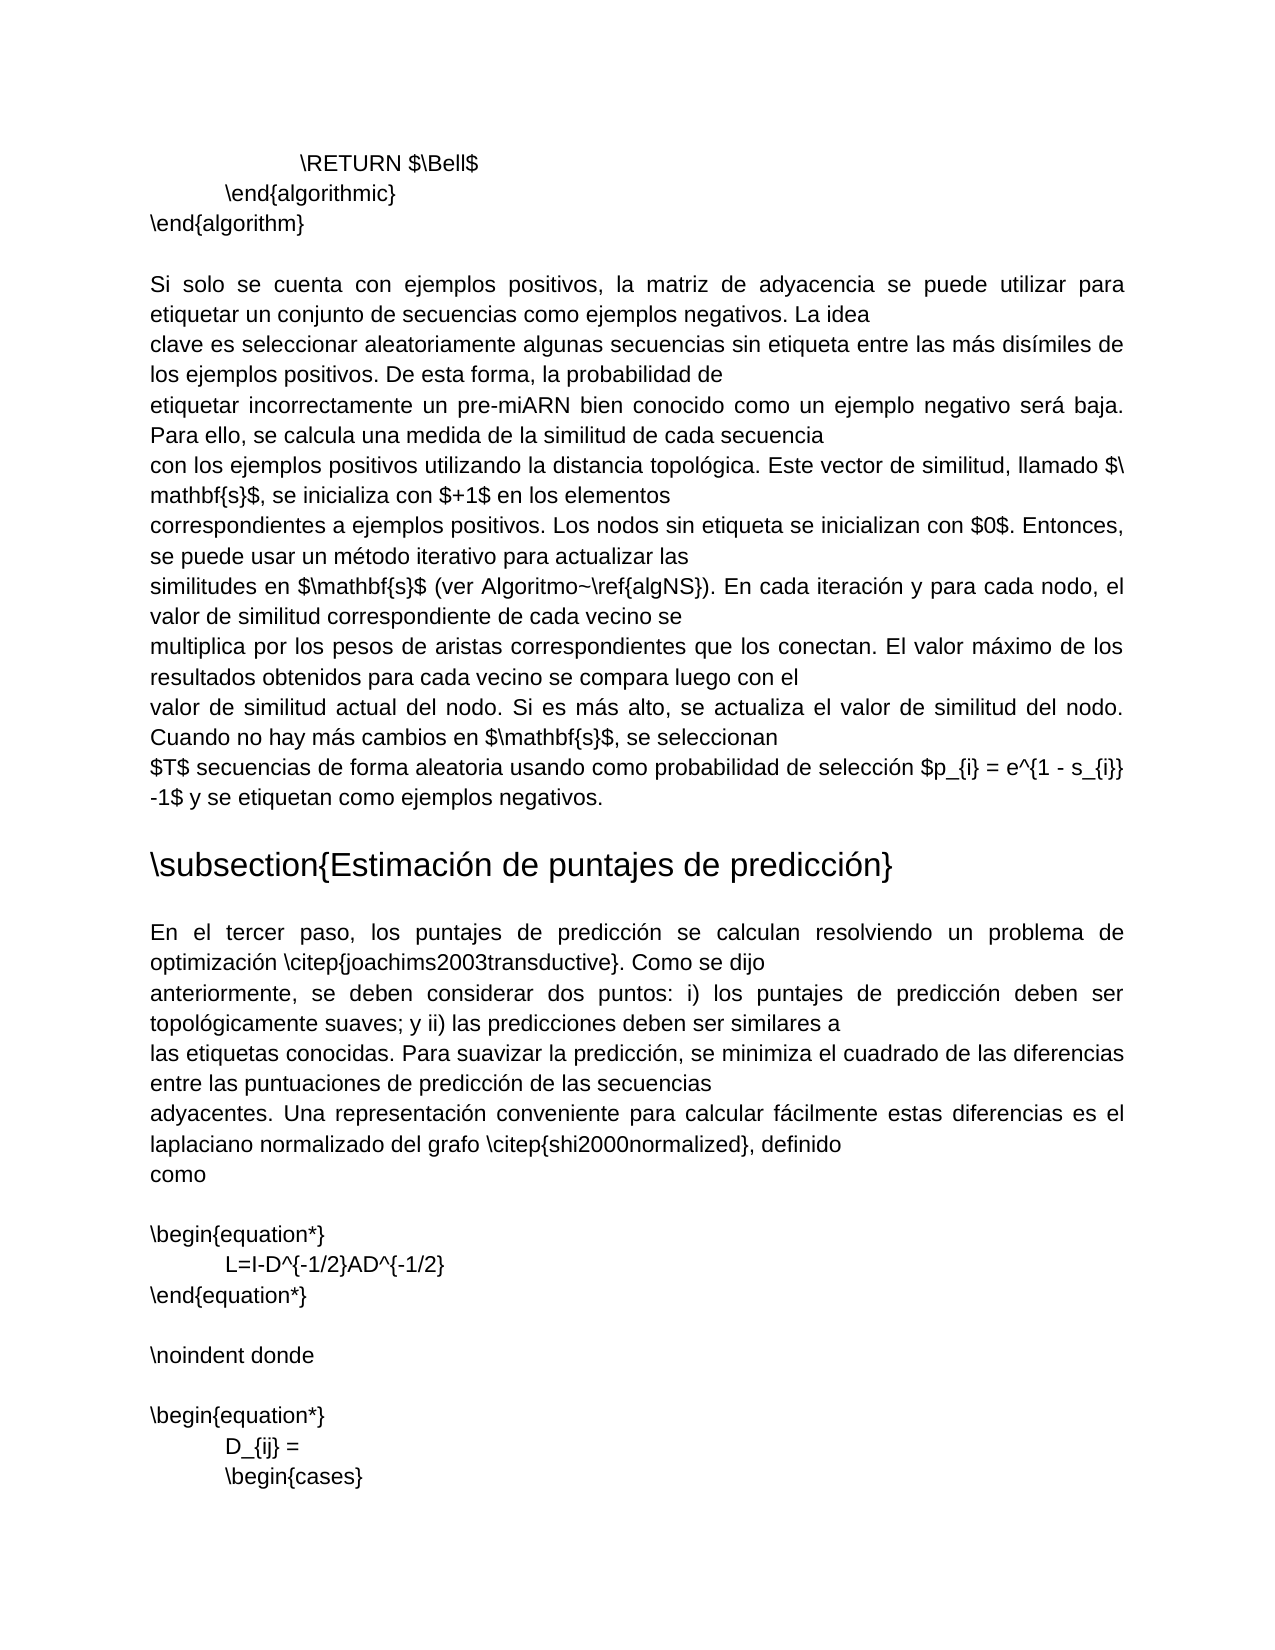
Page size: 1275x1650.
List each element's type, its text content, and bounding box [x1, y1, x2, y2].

text L=I-D^{-1/2}AD^{-1/2} [150, 1251, 1125, 1278]
text clave es seleccionar aleatoriamente algunas secuencias sin etiqueta entre las más disímiles de los ejemplos positivos. De esta forma, la probabilidad de [150, 331, 1125, 388]
text \end{algorithmic} [150, 180, 1125, 207]
text etiquetar incorrectamente un pre-miARN bien conocido como un ejemplo negativo será baja. Para ello, se calcula una medida de la similitud de cada secuencia [150, 392, 1125, 448]
text como [150, 1161, 1125, 1187]
text adyacentes. Una representación conveniente para calcular fácilmente estas diferencias es el laplaciano normalizado del grafo \citep{shi2000normalized}, definido [150, 1100, 1125, 1157]
text valor de similitud actual del nodo. Si es más alto, se actualiza el valor de similitud del nodo. Cuando no hay más cambios en $\mathbf{s}$, se seleccionan [150, 694, 1125, 750]
text $T$ secuencias de forma aleatoria usando como probabilidad de selección $p_{i} = e^{1 - s_{i}} -1$ y se etiquetan como ejemplos negativos. [150, 754, 1125, 811]
text multiplica por los pesos de aristas correspondientes que los conectan. El valor máximo de los resultados obtenidos para cada vecino se compara luego con el [150, 633, 1125, 690]
text \begin{equation*} [150, 1402, 1125, 1429]
text D_{ij} = [150, 1433, 1125, 1459]
text \noindent donde [150, 1342, 1125, 1368]
text anteriormente, se deben considerar dos puntos: i) los puntajes de predicción deben ser topológicamente suaves; y ii) las predicciones deben ser similares a [150, 979, 1125, 1036]
text \begin{cases} [150, 1463, 1125, 1489]
text las etiquetas conocidas. Para suavizar la predicción, se minimiza el cuadrado de las diferencias entre las puntuaciones de predicción de las secuencias [150, 1040, 1125, 1097]
text Si solo se cuenta con ejemplos positivos, la matriz de adyacencia se puede utilizar para etiquetar un conjunto de secuencias como ejemplos negativos. La idea [150, 271, 1125, 327]
text \end{algorithm} [150, 210, 1125, 237]
text En el tercer paso, los puntajes de predicción se calculan resolviendo un problema de optimización \citep{joachims2003transductive}. Como se dijo [150, 919, 1125, 976]
text \subsection{Estimación de puntajes de predicción} [150, 845, 1125, 883]
text \end{equation*} [150, 1282, 1125, 1308]
text \begin{equation*} [150, 1221, 1125, 1248]
text con los ejemplos positivos utilizando la distancia topológica. Este vector de similitud, llamado $\mathbf{s}$, se inicializa con $+1$ en los elementos [150, 452, 1125, 509]
text similitudes en $\mathbf{s}$ (ver Algoritmo~\ref{algNS}). En cada iteración y para cada nodo, el valor de similitud correspondiente de cada vecino se [150, 573, 1125, 629]
text correspondientes a ejemplos positivos. Los nodos sin etiqueta se inicializan con $0$. Entonces, se puede usar un método iterativo para actualizar las [150, 512, 1125, 569]
text \RETURN $\Bell$ [150, 150, 1125, 176]
